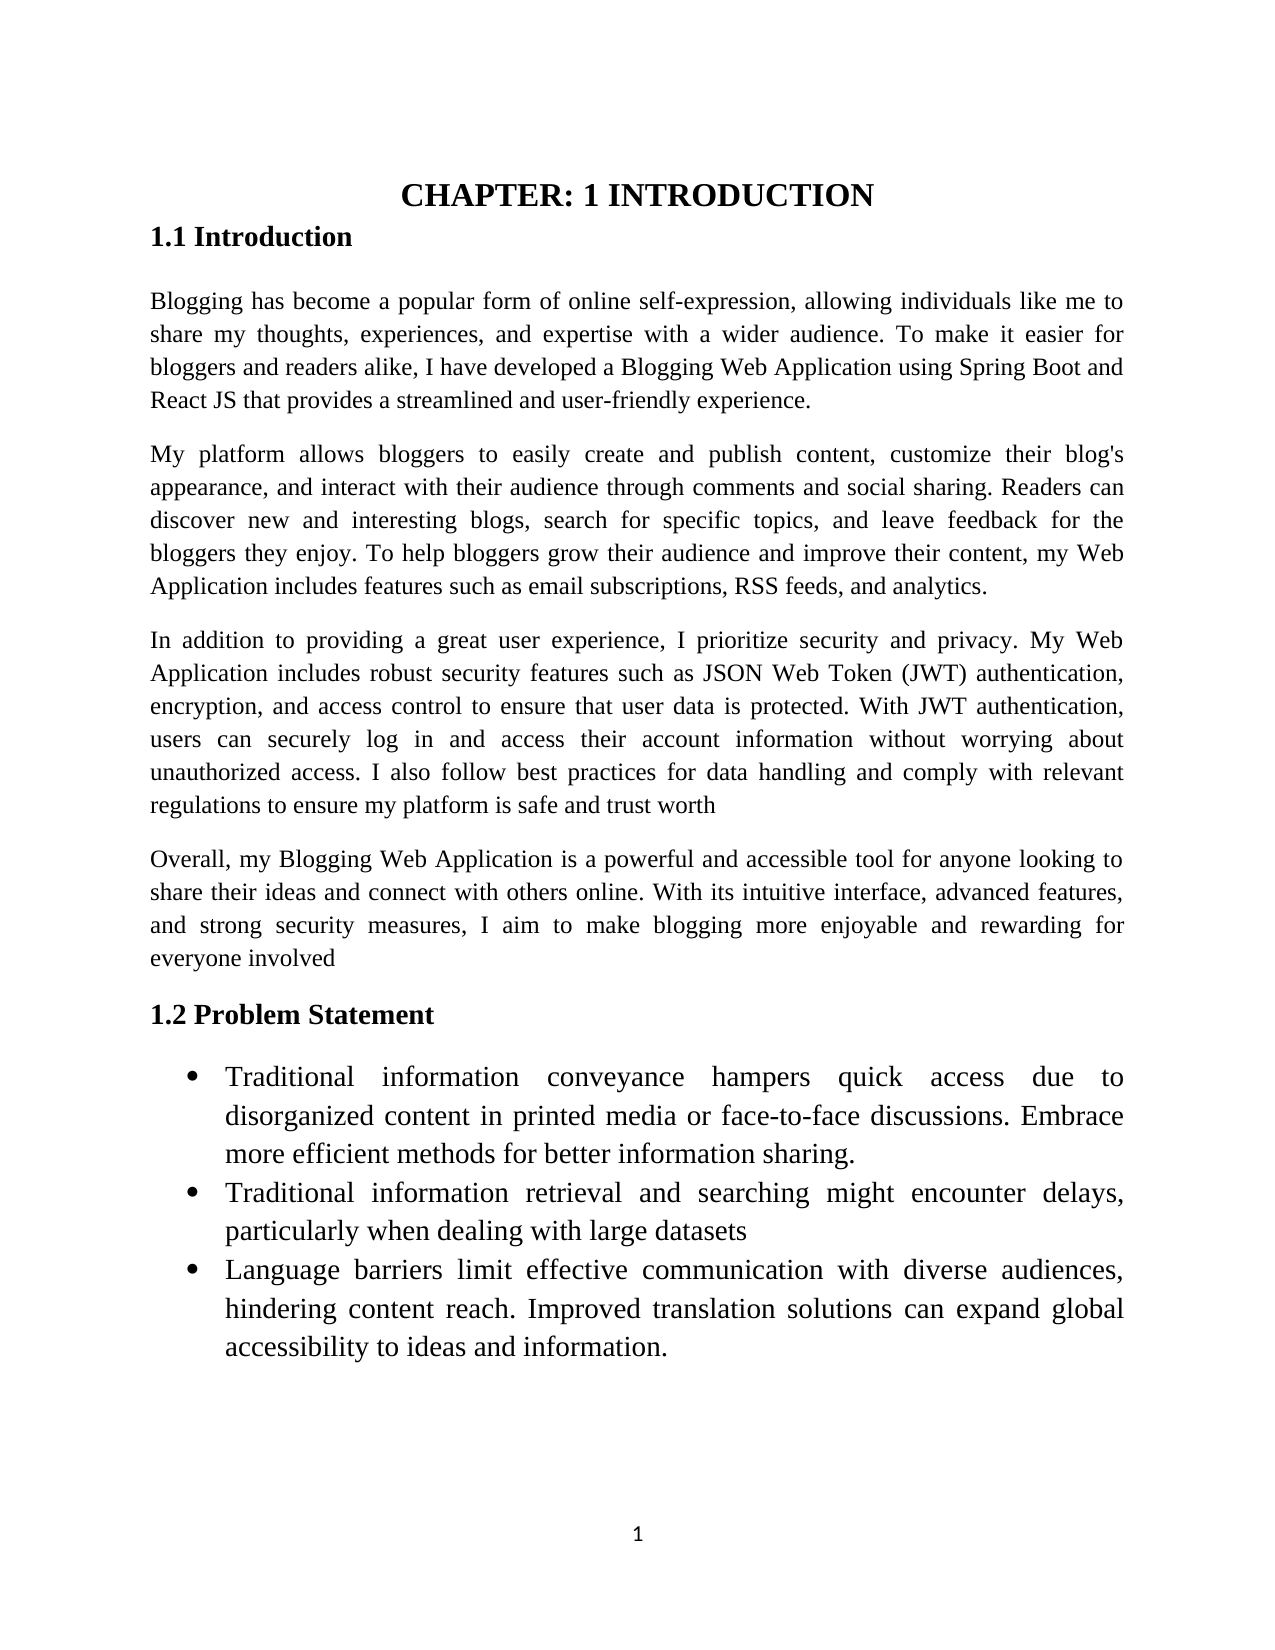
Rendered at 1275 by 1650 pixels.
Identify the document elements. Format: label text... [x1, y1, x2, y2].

list Traditional information conveyance hampers quick access due to disorganized content in printed media or face-to-face discussions. Embrace more efficient methods for better information sharing. [187, 1059, 1125, 1170]
text My platform allows bloggers to easily create and publish content, customize their blog's appearance, and interact with their audience through comments and social sharing. Readers can discover new and interesting blogs, search for specific topics, and leave feedback for the bloggers they enjoy. To help bloggers grow their audience and improve their content, my Web Application includes features such as email subscriptions, RSS feeds, and analytics. [150, 439, 1125, 600]
list Traditional information retrieval and searching might encounter delays, particularly when dealing with large datasets [187, 1175, 1125, 1247]
list Language barriers limit effective communication with diverse audiences, hindering content reach. Improved translation solutions can expand global accessibility to ideas and information. [187, 1252, 1125, 1363]
text Blogging has become a popular form of online self-expression, allowing individuals like me to share my thoughts, experiences, and expertise with a wider audience. To make it easier for bloggers and readers alike, I have developed a Blogging Web Application using Spring Boot and React JS that provides a streamlined and user-friendly experience. [150, 286, 1125, 414]
list Introduction [150, 219, 1125, 253]
text In addition to providing a great user experience, I prioritize security and privacy. My Web Application includes robust security features such as JSON Web Token (JWT) authentication, encryption, and access control to ensure that user data is protected. With JWT authentication, users can securely log in and access their account information without worrying about unauthorized access. I also follow best practices for data handling and comply with relevant regulations to ensure my platform is safe and trust worth [150, 625, 1125, 819]
list Problem Statement [150, 997, 1125, 1030]
text Overall, my Blogging Web Application is a powerful and accessible tool for anyone looking to share their ideas and connect with others online. With its intuitive interface, advanced features, and strong security measures, I aim to make blogging more enjoyable and rewarding for everyone involved [150, 844, 1125, 972]
subtitle CHAPTER: 1 INTRODUCTION [150, 175, 1125, 213]
